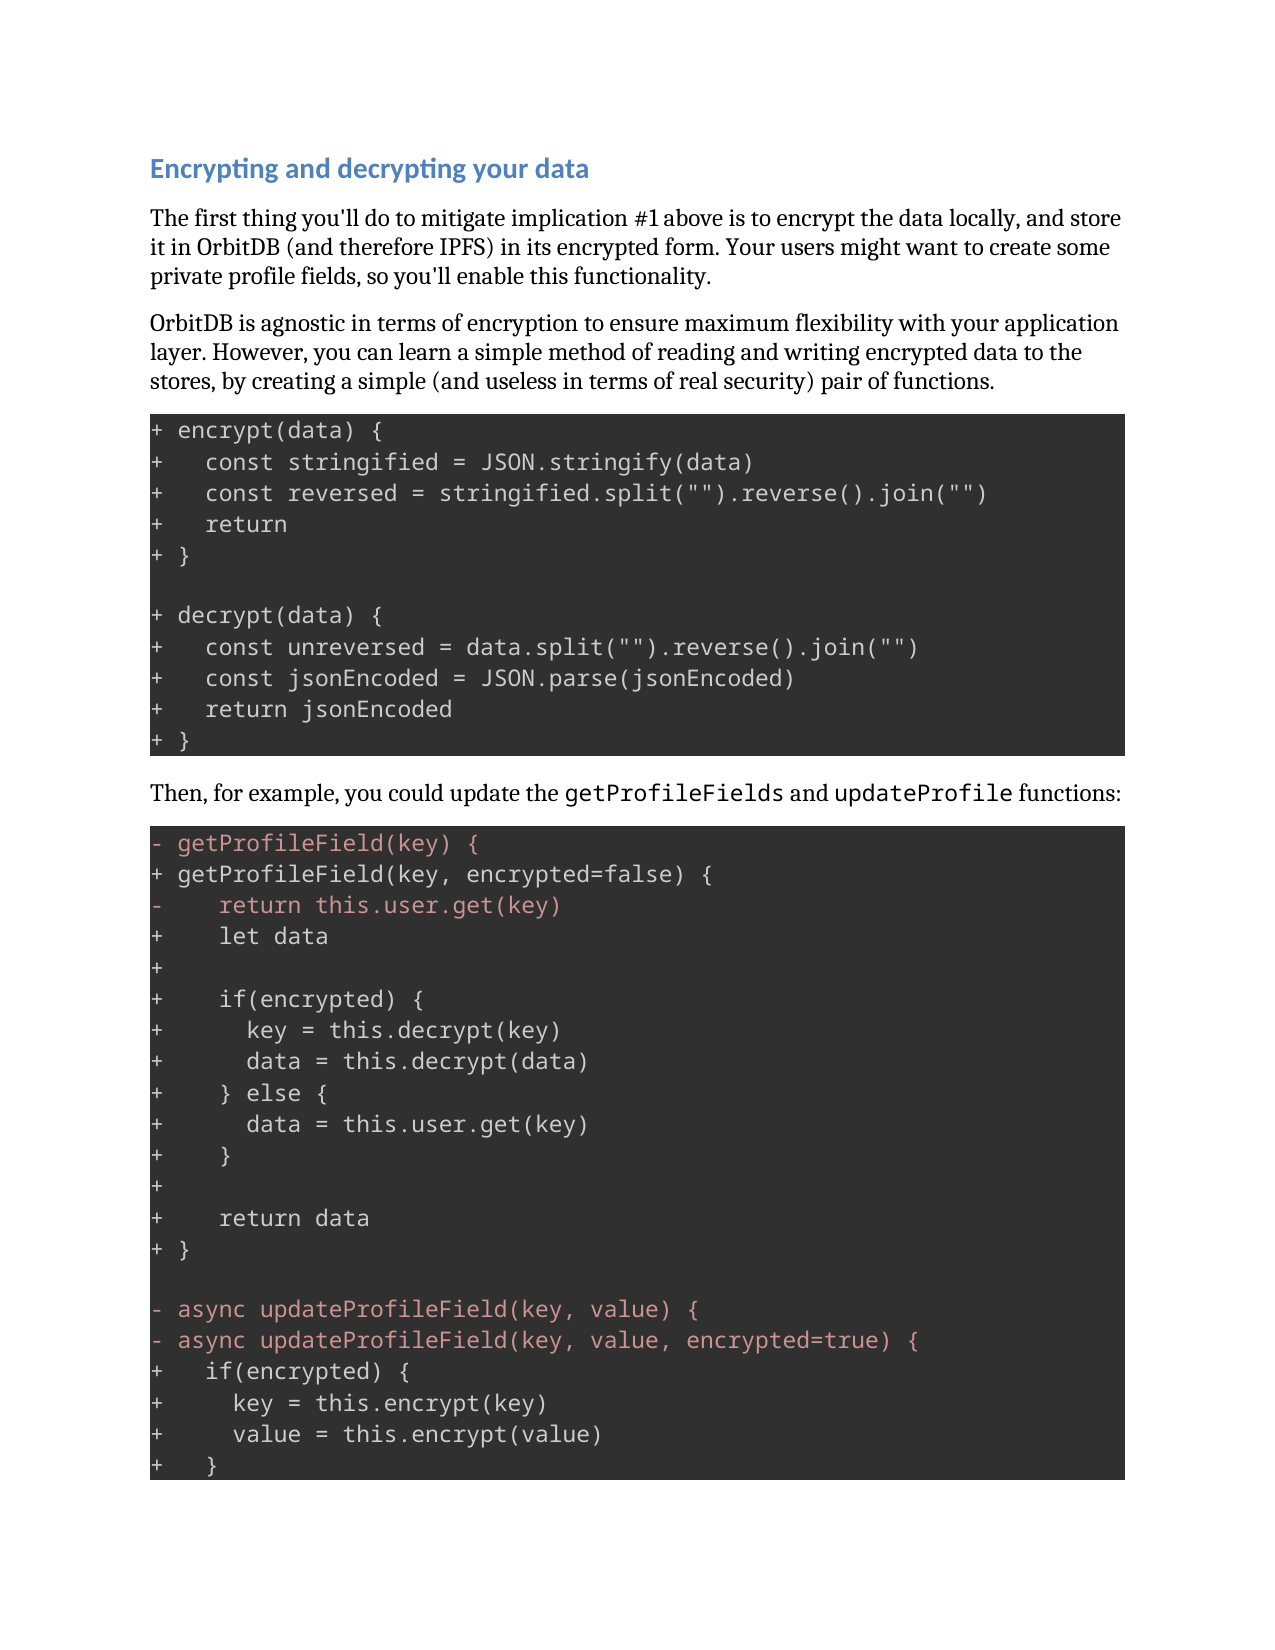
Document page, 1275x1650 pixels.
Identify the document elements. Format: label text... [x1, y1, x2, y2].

subtitle Encrypting and decrypting your data [150, 150, 1125, 186]
text Then, for example, you could update the getProfileFields and updateProfile functions: [150, 776, 1125, 808]
text OrbitDB is agnostic in terms of encryption to ensure maximum flexibility with your application layer. However, you can learn a simple method of reading and writing encrypted data to the stores, by creating a simple (and useless in terms of real security) pair of functions. [150, 309, 1125, 396]
text The first thing you'll do to mitigate implication #1 above is to encrypt the data locally, and store it in OrbitDB (and therefore IPFS) in its encrypted form. Your users might want to create some private profile fields, so you'll enable this functionality. [150, 204, 1125, 291]
text + encrypt(data) { + const stringified = JSON.stringify(data) + const reversed = stringified.split("").reverse().join("") + return + } + decrypt(data) { + const unreversed = data.split("").reverse().join("") + const jsonEncoded = JSON.parse(jsonEncoded) + return jsonEncoded + } [150, 414, 1125, 756]
